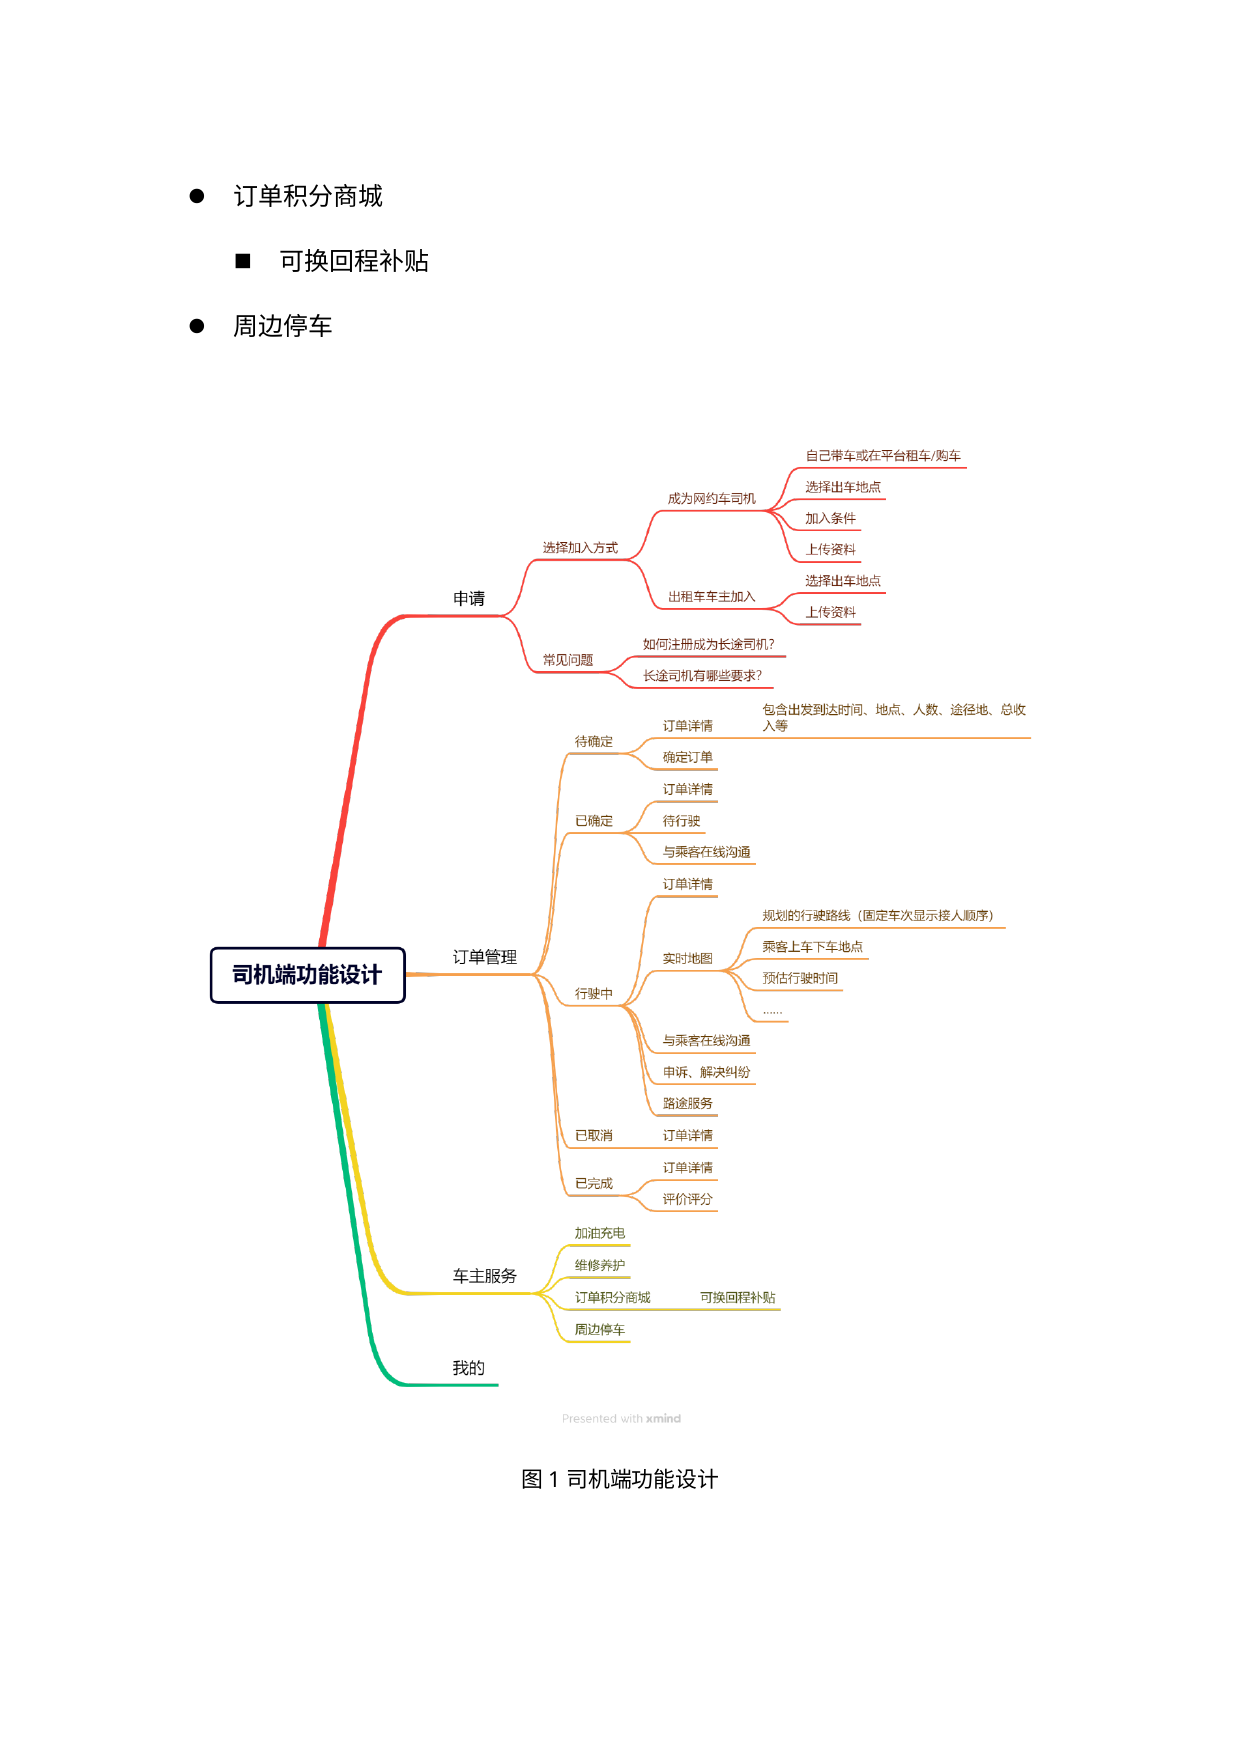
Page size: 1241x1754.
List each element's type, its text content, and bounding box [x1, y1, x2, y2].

list 订单积分商城 [187, 162, 1053, 227]
text 图 1 司机端功能设计 [187, 1462, 1053, 1494]
picture [187, 422, 1053, 1440]
list 可换回程补贴 [233, 227, 1053, 292]
list 周边停车 [187, 292, 1053, 357]
